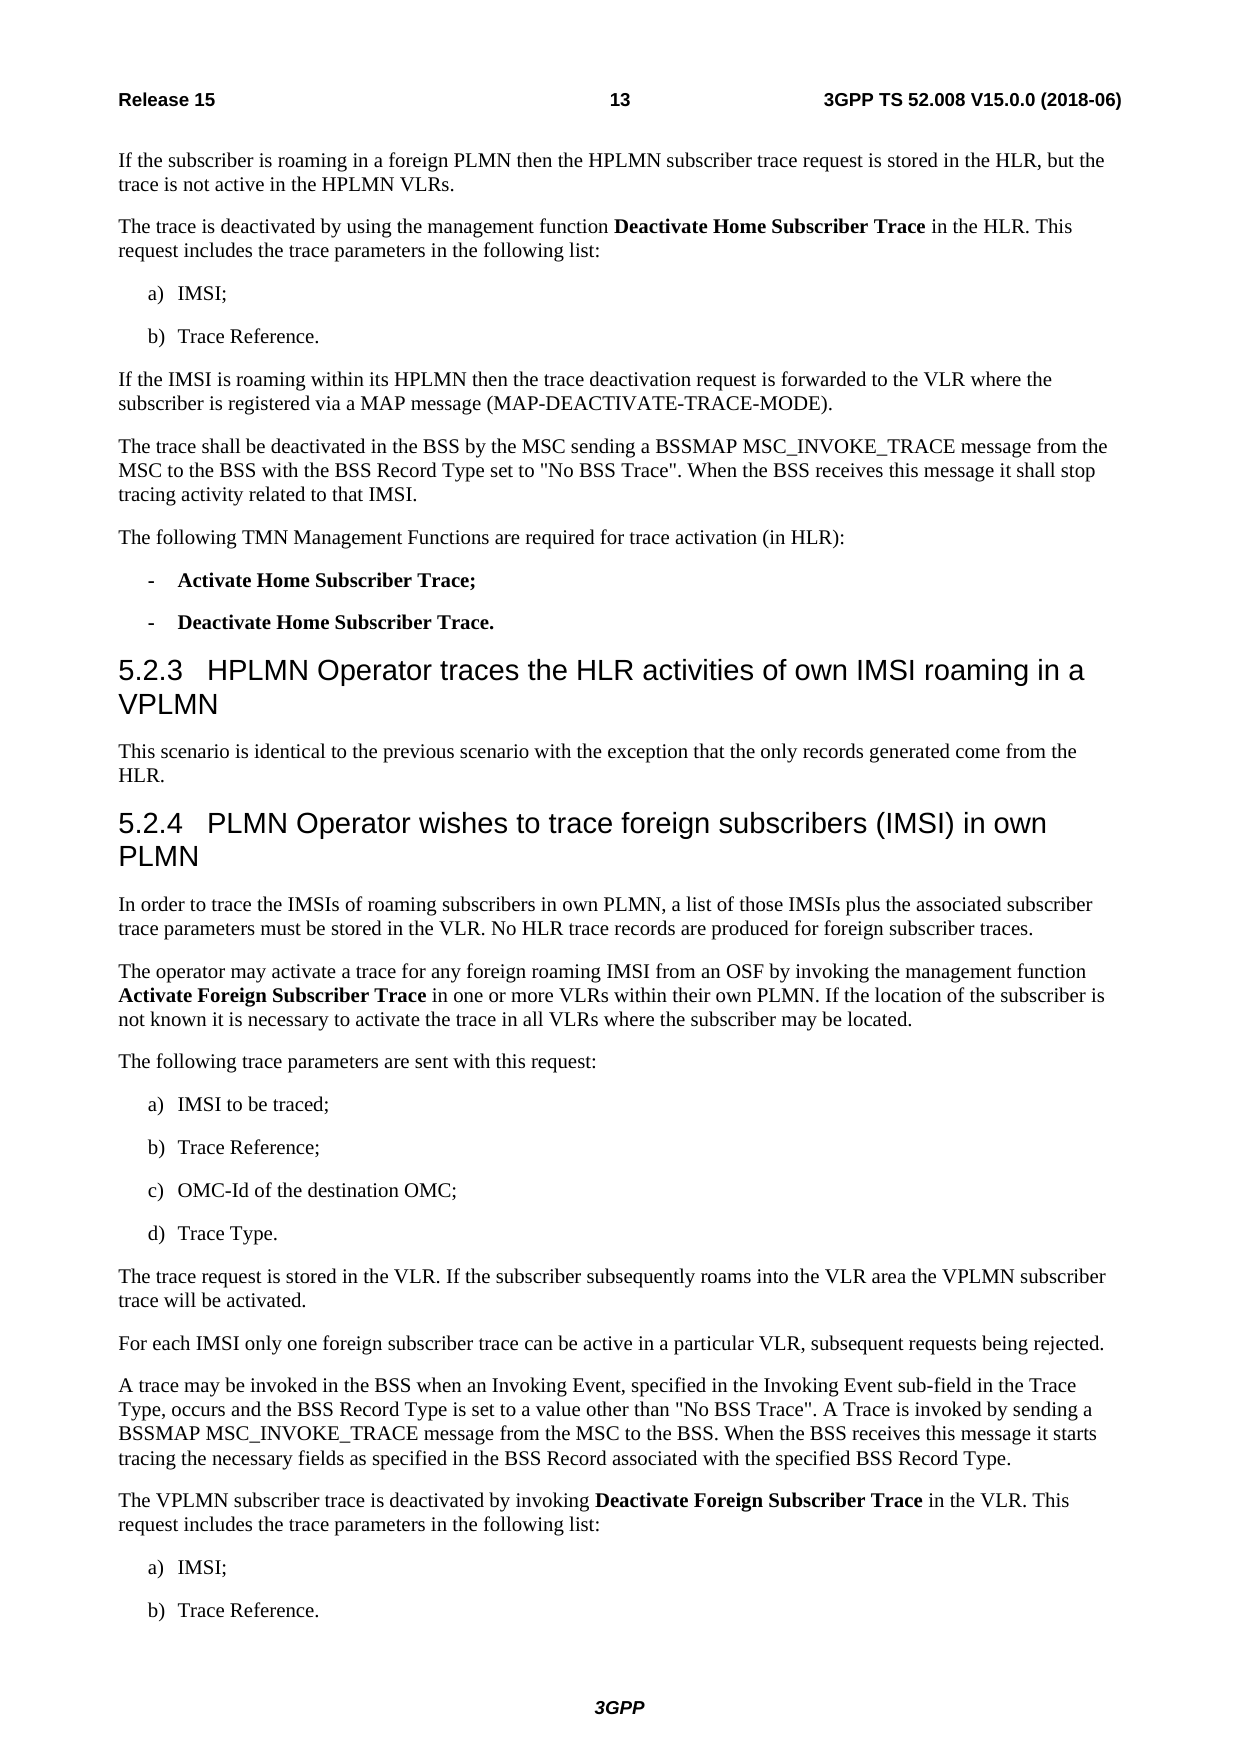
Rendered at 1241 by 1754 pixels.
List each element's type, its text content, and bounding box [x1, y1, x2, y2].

text a) IMSI; [148, 1555, 1122, 1579]
text This scenario is identical to the previous scenario with the exception that the only records generated come from the HLR. [118, 739, 1122, 787]
text The trace shall be deactivated in the BSS by the MSC sending a BSSMAP MSC_INVOKE_TRACE message from the MSC to the BSS with the BSS Record Type set to "No BSS Trace". When the BSS receives this message it shall stop tracing activity related to that IMSI. [118, 434, 1122, 506]
text a) IMSI to be traced; [148, 1092, 1122, 1116]
text b) Trace Reference. [148, 1598, 1122, 1622]
text The following TMN Management Functions are required for trace activation (in HLR): [118, 525, 1122, 549]
subtitle 5.2.3 HPLMN Operator traces the HLR activities of own IMSI roaming in a VPLMN [118, 653, 1122, 720]
text The trace request is stored in the VLR. If the subscriber subsequently roams into the VLR area the VPLMN subscriber trace will be activated. [118, 1263, 1122, 1312]
text The operator may activate a trace for any foreign roaming IMSI from an OSF by invoking the management function Activate Foreign Subscriber Trace in one or more VLRs within their own PLMN. If the location of the subscriber is not known it is necessary to activate the trace in all VLRs where the subscriber may be located. [118, 958, 1122, 1031]
text The following trace parameters are sent with this request: [118, 1049, 1122, 1073]
text b) Trace Reference; [148, 1135, 1122, 1159]
text - Activate Home Subscriber Trace; [148, 567, 1122, 592]
text a) IMSI; [148, 281, 1122, 305]
text d) Trace Type. [148, 1221, 1122, 1245]
text The VPLMN subscriber trace is deactivated by invoking Deactivate Foreign Subscriber Trace in the VLR. This request includes the trace parameters in the following list: [118, 1488, 1122, 1536]
text If the IMSI is roaming within its HPLMN then the trace deactivation request is forwarded to the VLR where the subscriber is registered via a MAP message (MAP-DEACTIVATE-TRACE-MODE). [118, 367, 1122, 415]
text b) Trace Reference. [148, 324, 1122, 348]
text The trace is deactivated by using the management function Deactivate Home Subscriber Trace in the HLR. This request includes the trace parameters in the following list: [118, 214, 1122, 262]
subtitle 5.2.4 PLMN Operator wishes to trace foreign subscribers (IMSI) in own PLMN [118, 806, 1122, 873]
text If the subscriber is roaming in a foreign PLMN then the HPLMN subscriber trace request is stored in the HLR, but the trace is not active in the HPLMN VLRs. [118, 147, 1122, 196]
text In order to trace the IMSIs of roaming subscribers in own PLMN, a list of those IMSIs plus the associated subscriber trace parameters must be stored in the VLR. No HLR trace records are produced for foreign subscriber traces. [118, 892, 1122, 940]
text - Deactivate Home Subscriber Trace. [148, 610, 1122, 634]
text For each IMSI only one foreign subscriber trace can be active in a particular VLR, subsequent requests being rejected. [118, 1330, 1122, 1354]
text A trace may be invoked in the BSS when an Invoking Event, specified in the Invoking Event sub-field in the Trace Type, occurs and the BSS Record Type is set to a value other than "No BSS Trace". A Trace is invoked by sending a BSSMAP MSC_INVOKE_TRACE message from the MSC to the BSS. When the BSS receives this message it starts tracing the necessary fields as specified in the BSS Record associated with the specified BSS Record Type. [118, 1373, 1122, 1469]
text c) OMC-Id of the destination OMC; [148, 1178, 1122, 1202]
